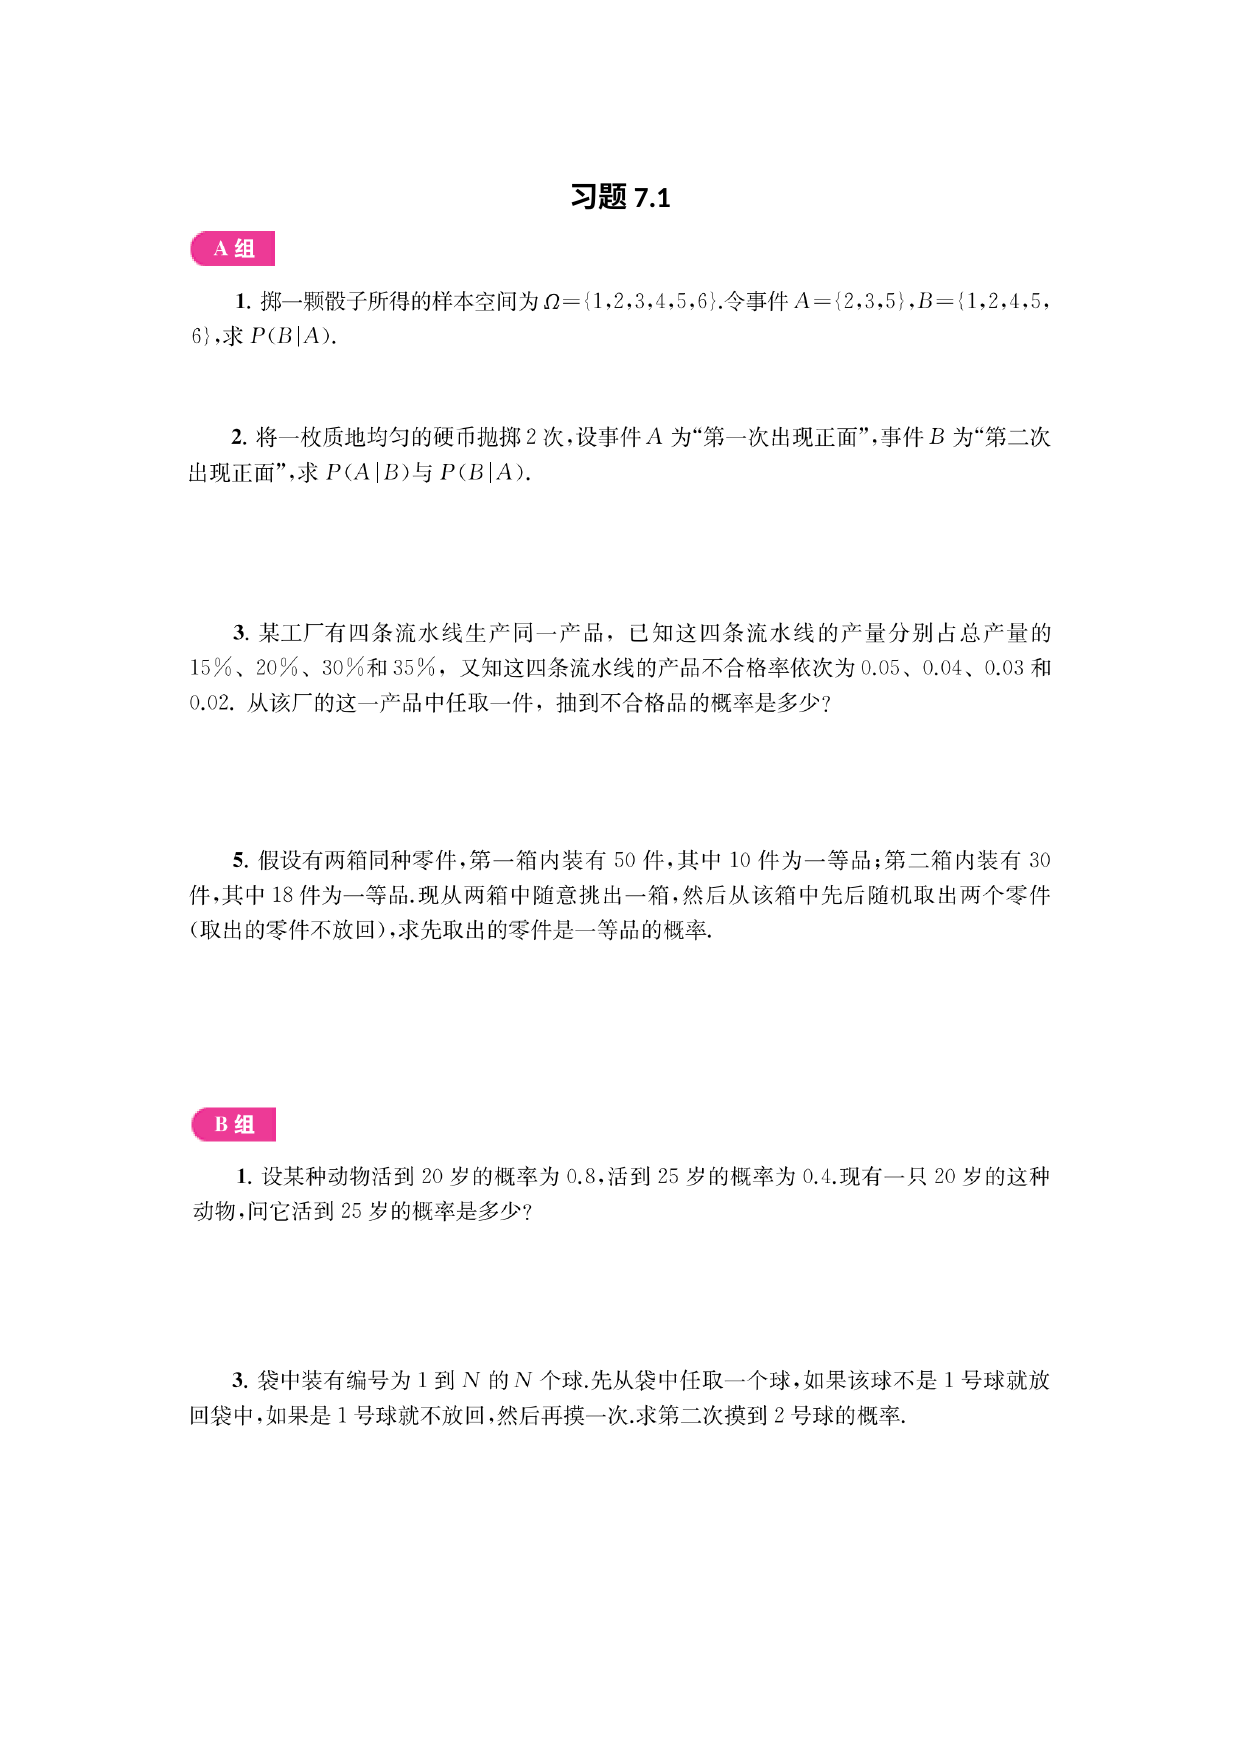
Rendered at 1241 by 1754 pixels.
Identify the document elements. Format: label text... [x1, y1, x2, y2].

picture [187, 617, 1052, 719]
picture [187, 422, 1052, 488]
picture [187, 844, 1051, 945]
text 习题7.1 [187, 162, 1053, 227]
picture [187, 1104, 1052, 1223]
picture [187, 1364, 1053, 1432]
picture [187, 227, 1052, 347]
